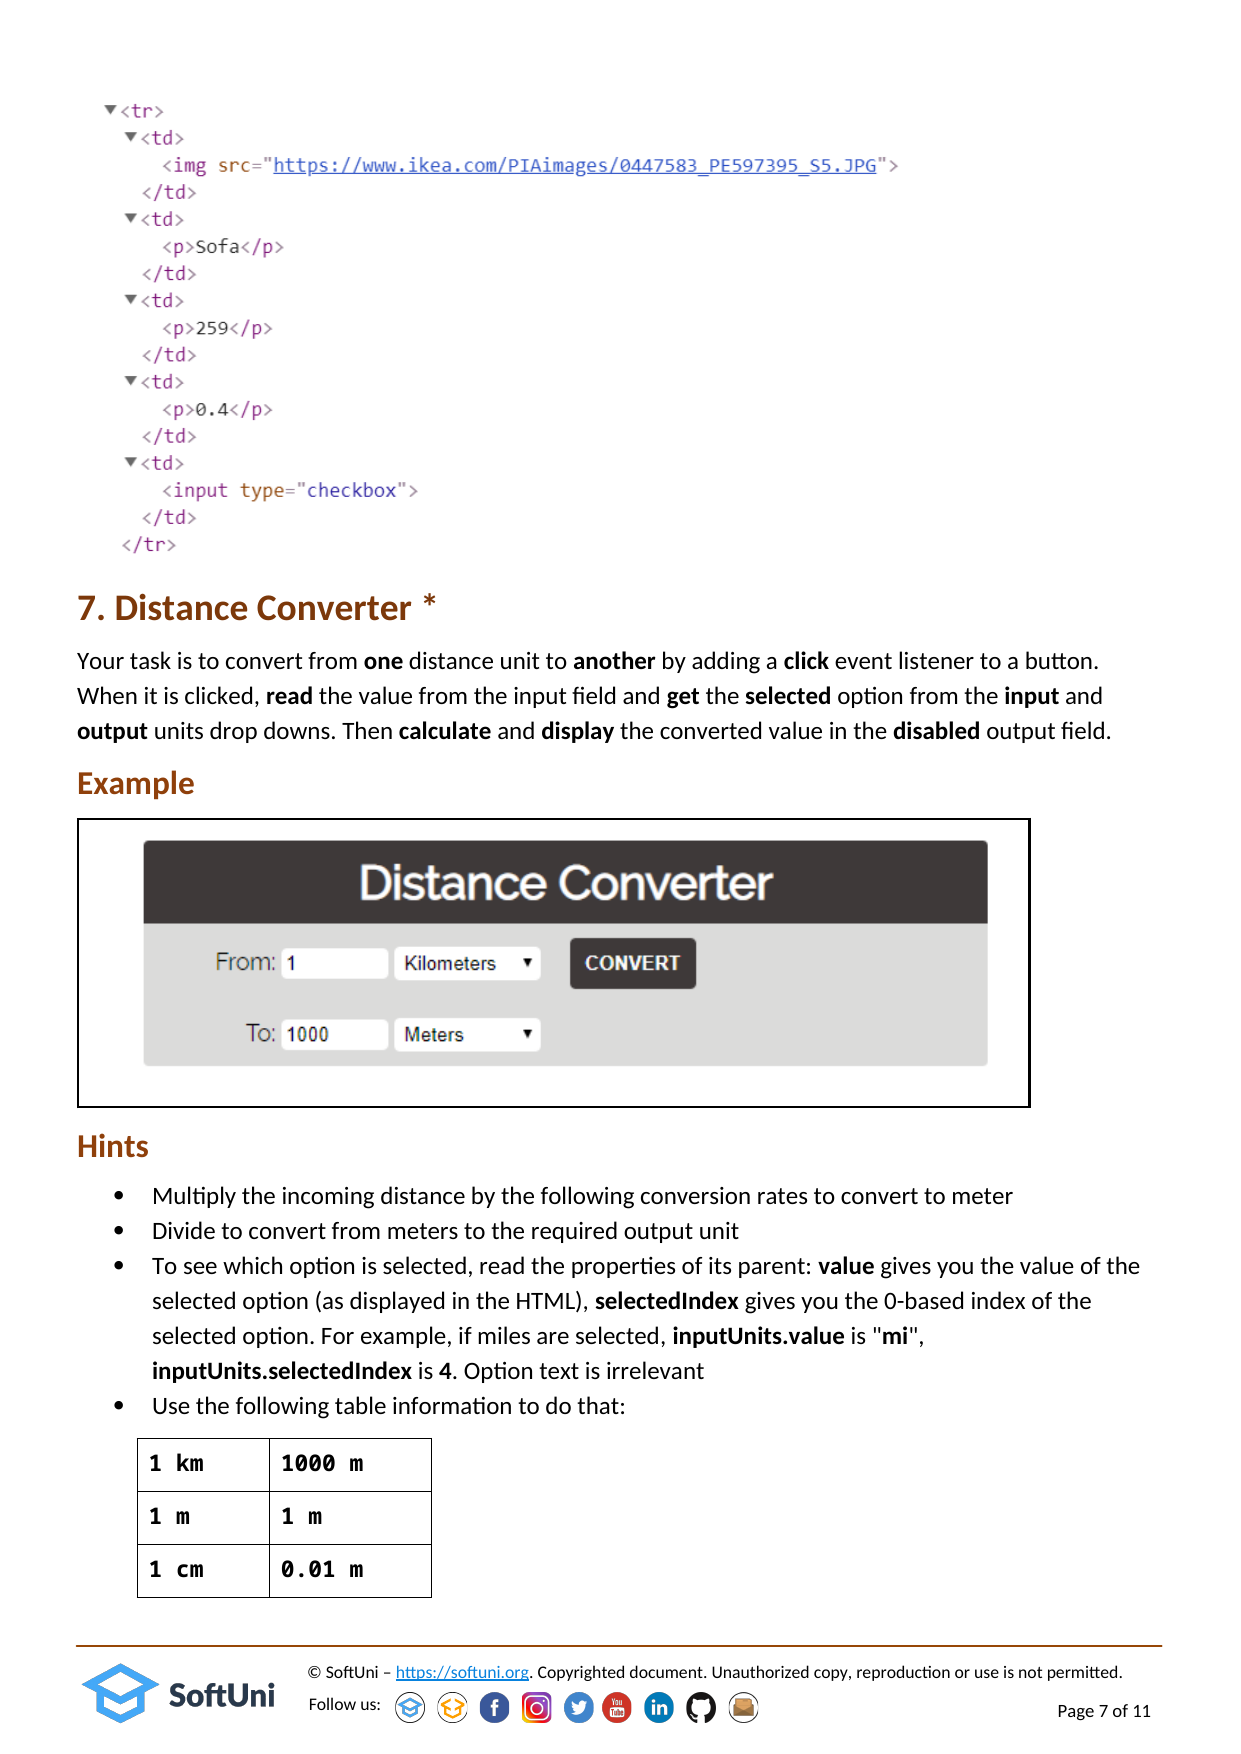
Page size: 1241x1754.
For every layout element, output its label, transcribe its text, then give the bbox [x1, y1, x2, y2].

picture [658, 1705, 667, 1714]
picture [79, 820, 1028, 1106]
picture [644, 1692, 653, 1701]
picture [686, 1692, 716, 1723]
picture [522, 1692, 552, 1723]
picture [728, 1692, 759, 1723]
table_header 1 km [138, 1439, 269, 1491]
table_cell 1 m [270, 1492, 431, 1544]
picture [665, 1692, 674, 1701]
table_cell 0.01 m [270, 1545, 431, 1597]
picture [479, 1692, 510, 1723]
table_header 1000 m [270, 1439, 431, 1491]
picture [76, 95, 1059, 559]
picture [602, 1692, 632, 1723]
list Multiply the incoming distance by the following conversion rates to convert to meter [114, 1180, 1163, 1211]
text Your task is to convert from one distance unit to another by adding a click event listener to a button. When it is clicked, read the value from the input field and get the selected option from the input and output units drop downs. Then calculate and display the converted value in the disabled output field. [77, 645, 1163, 745]
subtitle Distance Converter * [77, 584, 1163, 630]
list To see which option is selected, read the properties of its parent: value gives you the value of the selected option (as displayed in the HTML), selectedIndex gives you the 0-based index of the selected option. For example, if miles are selected, inputUnits.value is "mi", inputUnits.selectedIndex is 4. Option text is irrelevant [114, 1250, 1163, 1386]
table_cell 1 cm [138, 1545, 269, 1597]
picture [665, 1714, 674, 1723]
table_cell 1 m [138, 1492, 269, 1544]
list Use the following table information to do that: [114, 1390, 1163, 1421]
list Divide to convert from meters to the required output unit [114, 1215, 1163, 1246]
picture [437, 1692, 468, 1723]
text Hints [77, 1125, 1163, 1166]
picture [644, 1714, 653, 1723]
picture [75, 1658, 281, 1729]
text Example [77, 762, 1163, 803]
picture [564, 1692, 594, 1723]
picture [395, 1692, 425, 1723]
